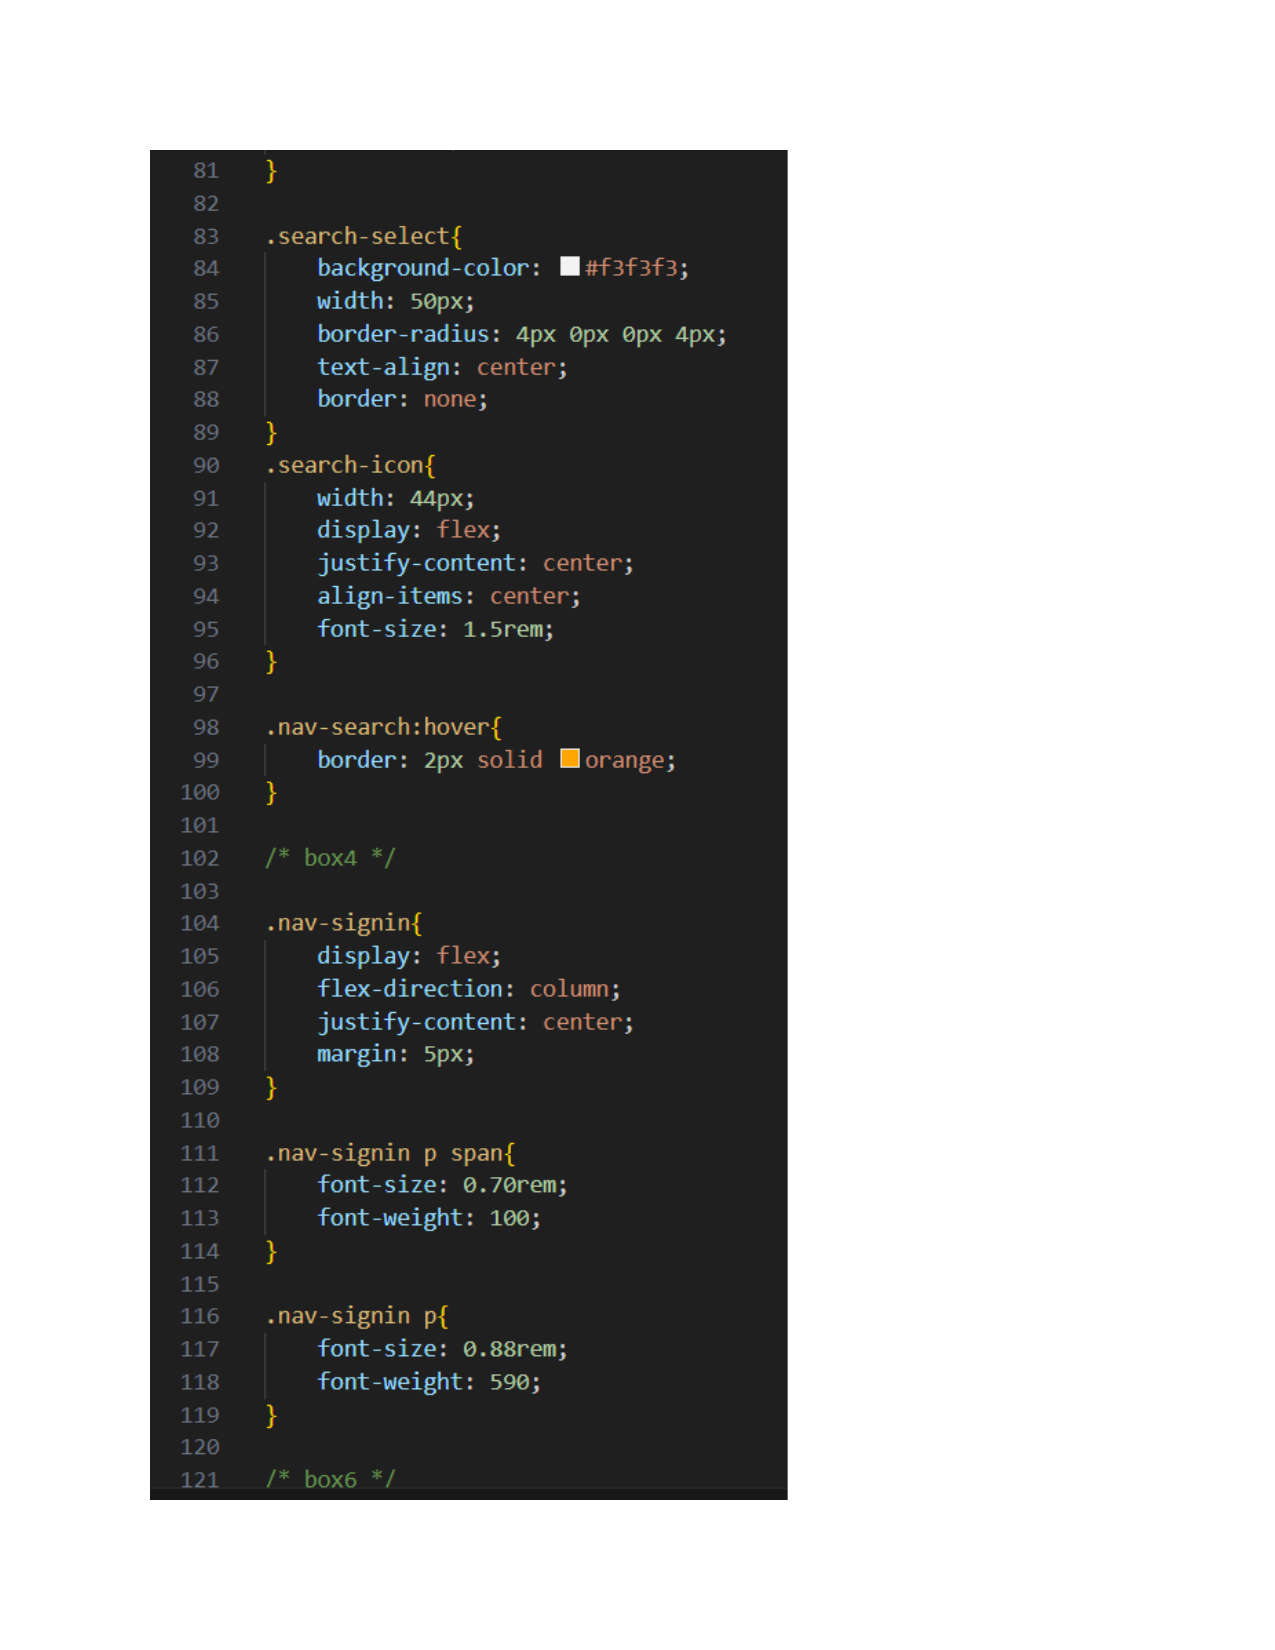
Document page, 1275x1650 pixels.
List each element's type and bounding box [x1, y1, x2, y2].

picture [150, 150, 788, 1500]
